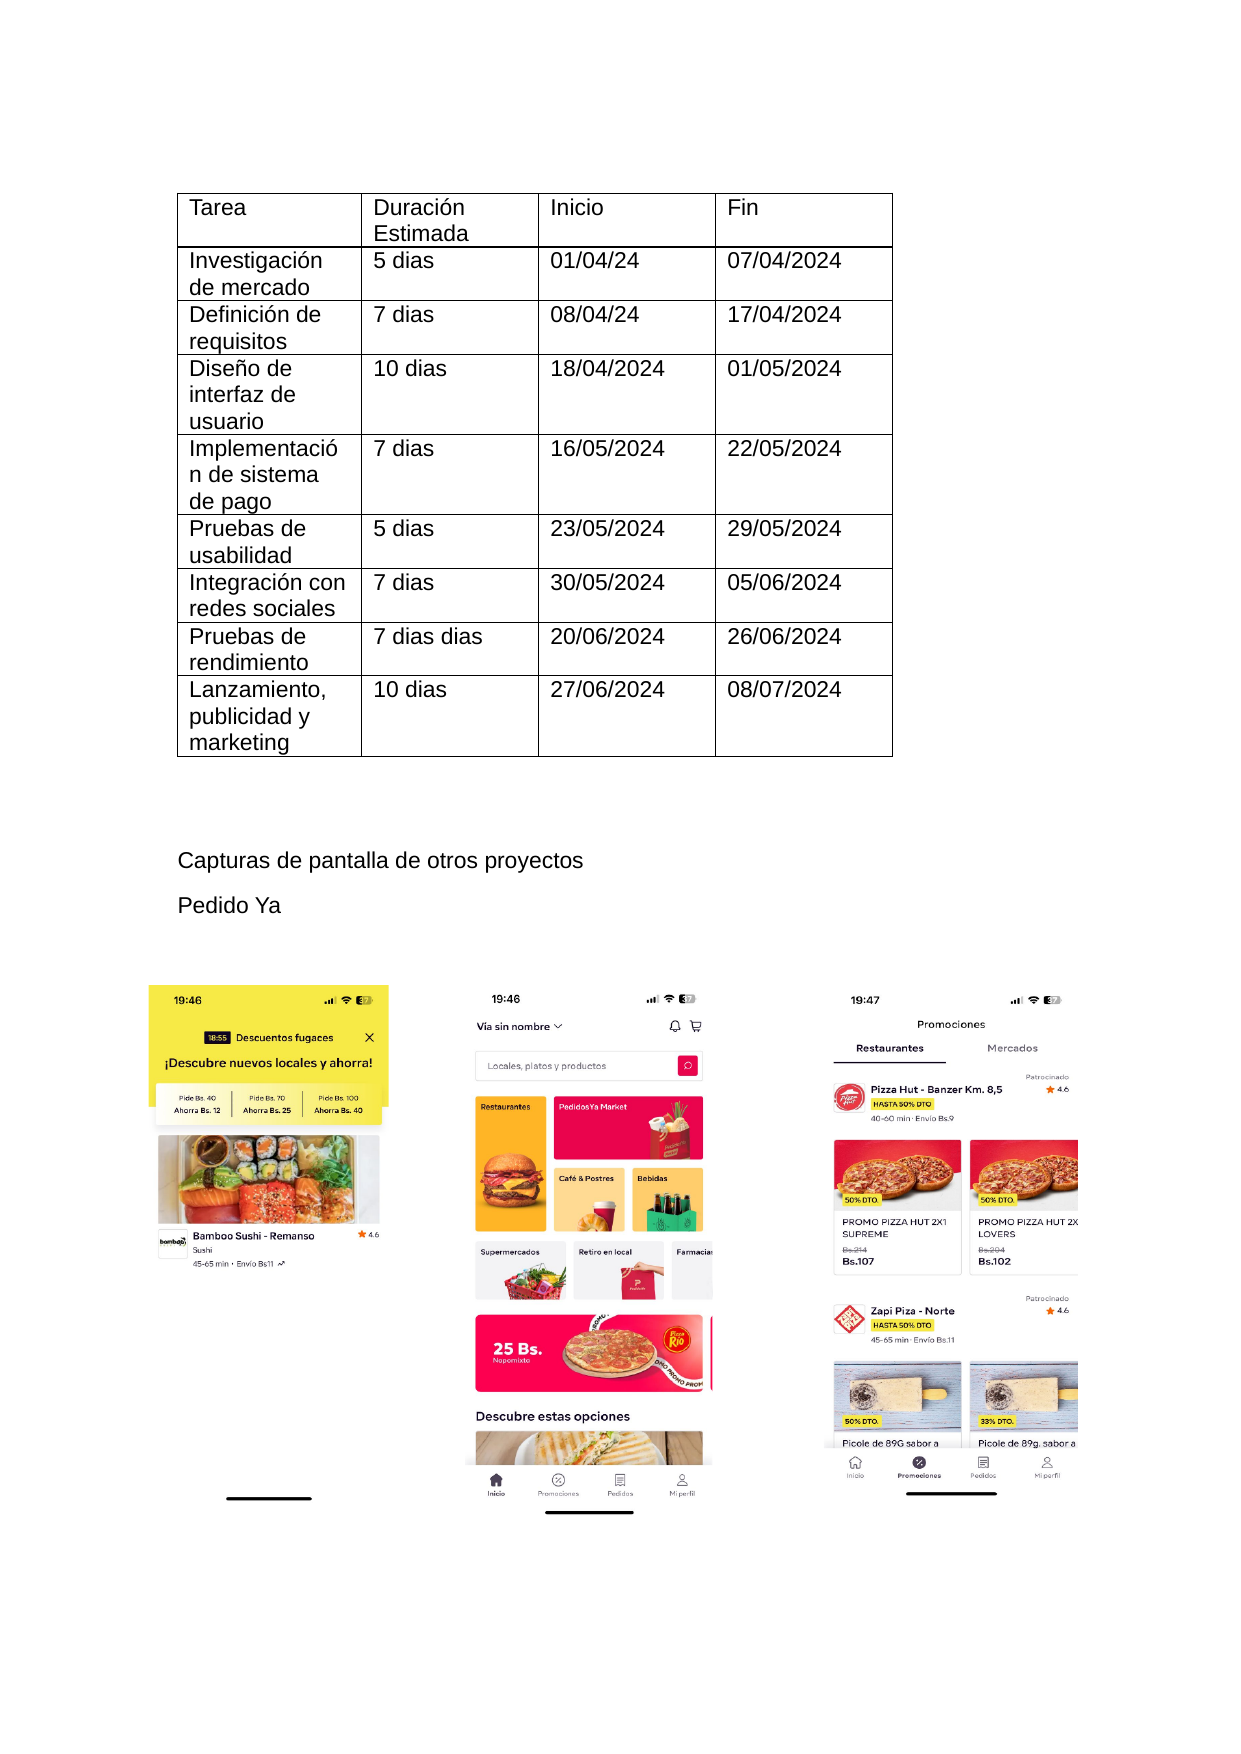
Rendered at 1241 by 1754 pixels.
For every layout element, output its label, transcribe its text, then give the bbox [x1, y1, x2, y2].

table_header Fin [716, 194, 892, 246]
table_cell 26/06/2024 [716, 623, 892, 675]
table_cell 27/06/2024 [539, 676, 715, 756]
picture [823, 984, 1078, 1500]
table_cell Pruebas de rendimiento [178, 623, 361, 675]
text Capturas de pantalla de otros proyectos [177, 847, 1063, 873]
table_cell 05/06/2024 [716, 569, 892, 622]
table_header Inicio [539, 194, 715, 246]
table_cell 20/06/2024 [539, 623, 715, 675]
table_cell 29/05/2024 [716, 515, 892, 568]
table_cell 30/05/2024 [539, 569, 715, 622]
table_cell Implementación de sistema de pago [178, 435, 361, 514]
table_cell 5 dias [362, 248, 538, 300]
table_cell 07/04/2024 [716, 248, 892, 300]
table_cell 17/04/2024 [716, 301, 892, 354]
table_cell 01/04/24 [539, 248, 715, 300]
table_cell 08/07/2024 [716, 676, 892, 756]
table_cell 7 dias [362, 569, 538, 622]
table_cell 08/04/24 [539, 301, 715, 354]
table_cell Investigación de mercado [178, 248, 361, 300]
text Pedido Ya [177, 892, 1063, 918]
table_cell 23/05/2024 [539, 515, 715, 568]
table_cell 5 dias [362, 515, 538, 568]
table_cell Pruebas de usabilidad [178, 515, 361, 568]
table_cell 7 dias dias [362, 623, 538, 675]
table_cell 18/04/2024 [539, 355, 715, 434]
table_cell 01/05/2024 [716, 355, 892, 434]
table_cell Integración con redes sociales [178, 569, 361, 622]
picture [465, 982, 713, 1519]
table_cell 22/05/2024 [716, 435, 892, 514]
table_header Tarea [178, 194, 361, 246]
table_cell 10 dias [362, 676, 538, 756]
table_cell 16/05/2024 [539, 435, 715, 514]
table_cell 10 dias [362, 355, 538, 434]
table_cell 7 dias [362, 301, 538, 354]
table_cell Definición de requisitos [178, 301, 361, 354]
picture [148, 985, 389, 1505]
table_cell Diseño de interfaz de usuario [178, 355, 361, 434]
table_cell 7 dias [362, 435, 538, 514]
table_cell Lanzamiento, publicidad y marketing [178, 676, 361, 756]
table_header Duración Estimada [362, 194, 538, 246]
